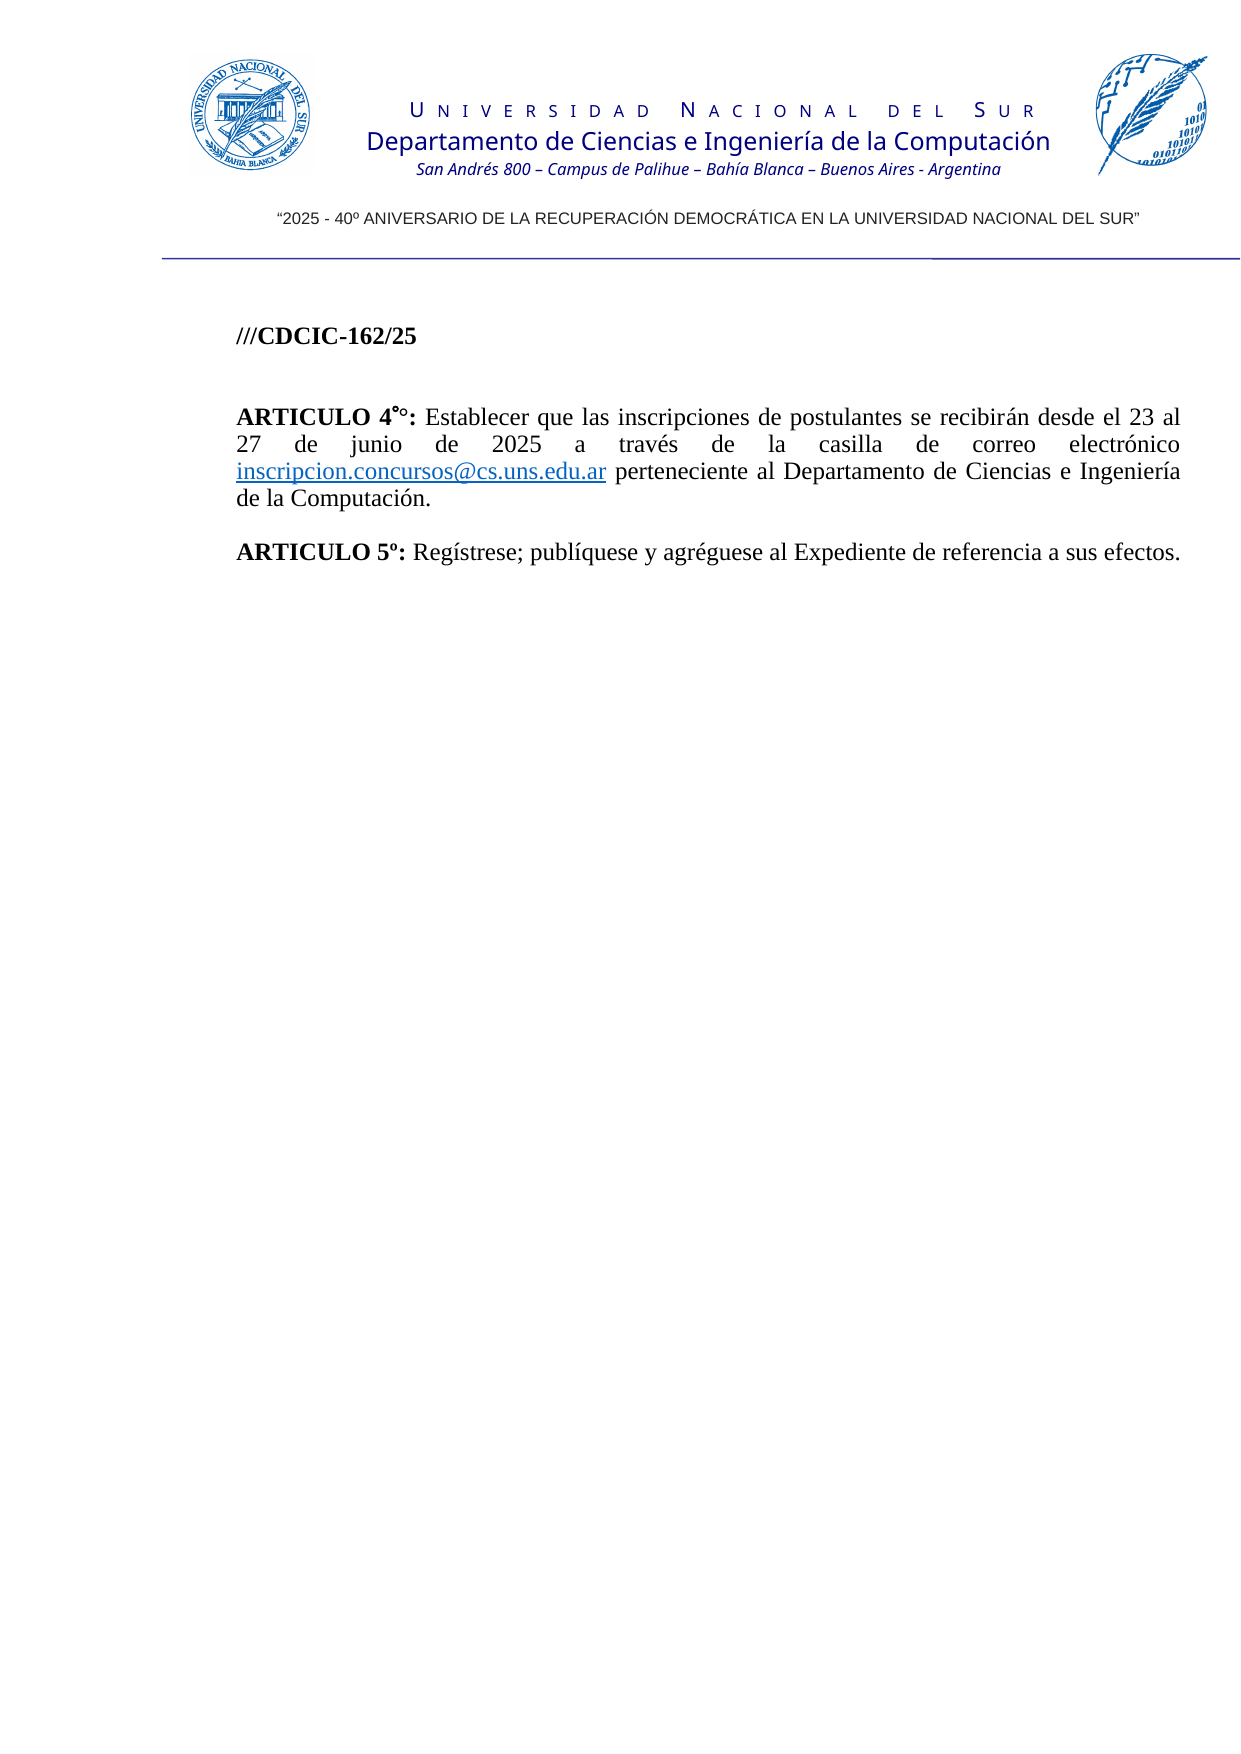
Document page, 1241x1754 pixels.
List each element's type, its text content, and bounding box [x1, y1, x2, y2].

text ///CDCIC-162/25 [236, 322, 1181, 349]
text ARTICULO 5º: Regístrese; publíquese y agréguese al Expediente de referencia a sus efectos. [236, 539, 1181, 566]
text ARTICULO 4°: Establecer que las inscripciones de postulantes se recibirán desde el 23 al 27 de junio de 2025 a través de la casilla de correo electrónico inscripcion.concursos@cs.uns.edu.ar perteneciente al Departamento de Ciencias e Ingeniería de la Computación. [236, 404, 1181, 512]
picture [187, 53, 315, 174]
picture [1095, 53, 1209, 176]
